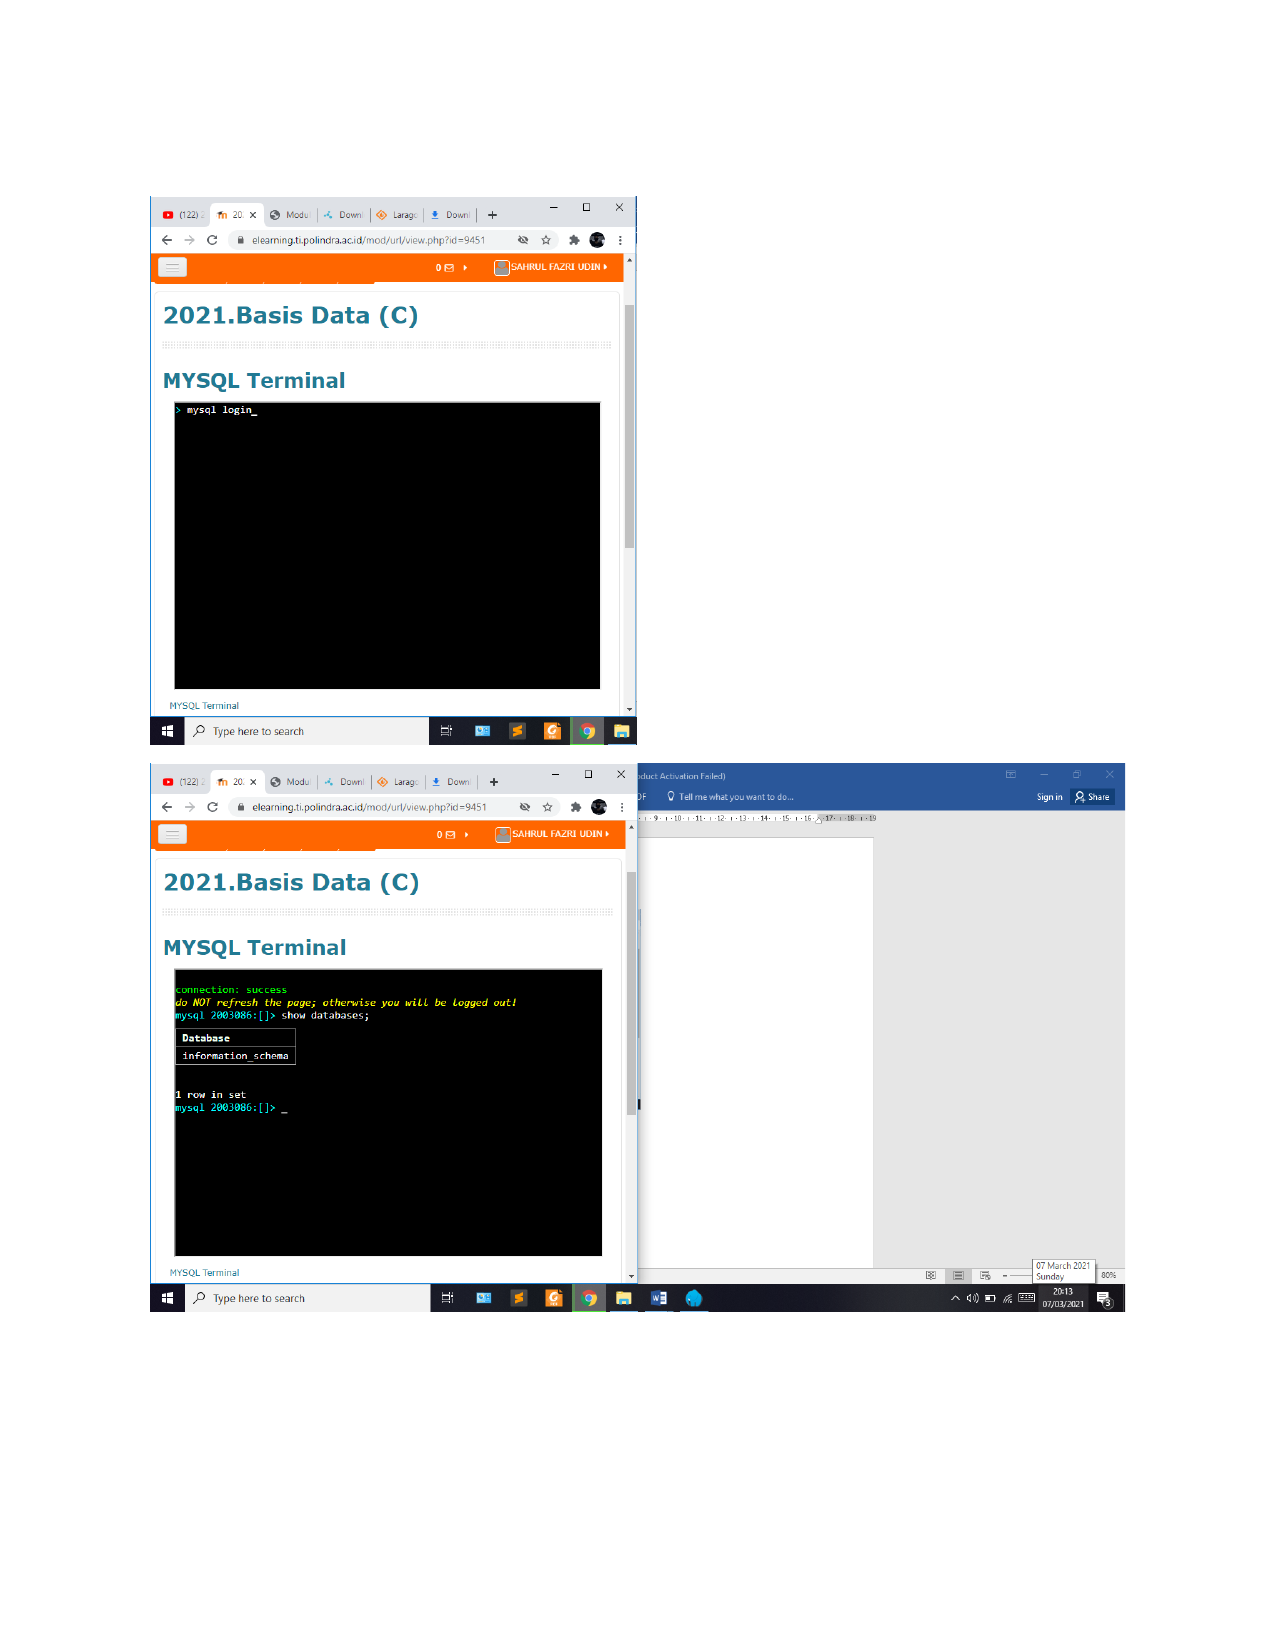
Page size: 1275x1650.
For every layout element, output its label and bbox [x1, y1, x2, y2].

picture [150, 763, 1125, 1312]
picture [150, 196, 637, 745]
